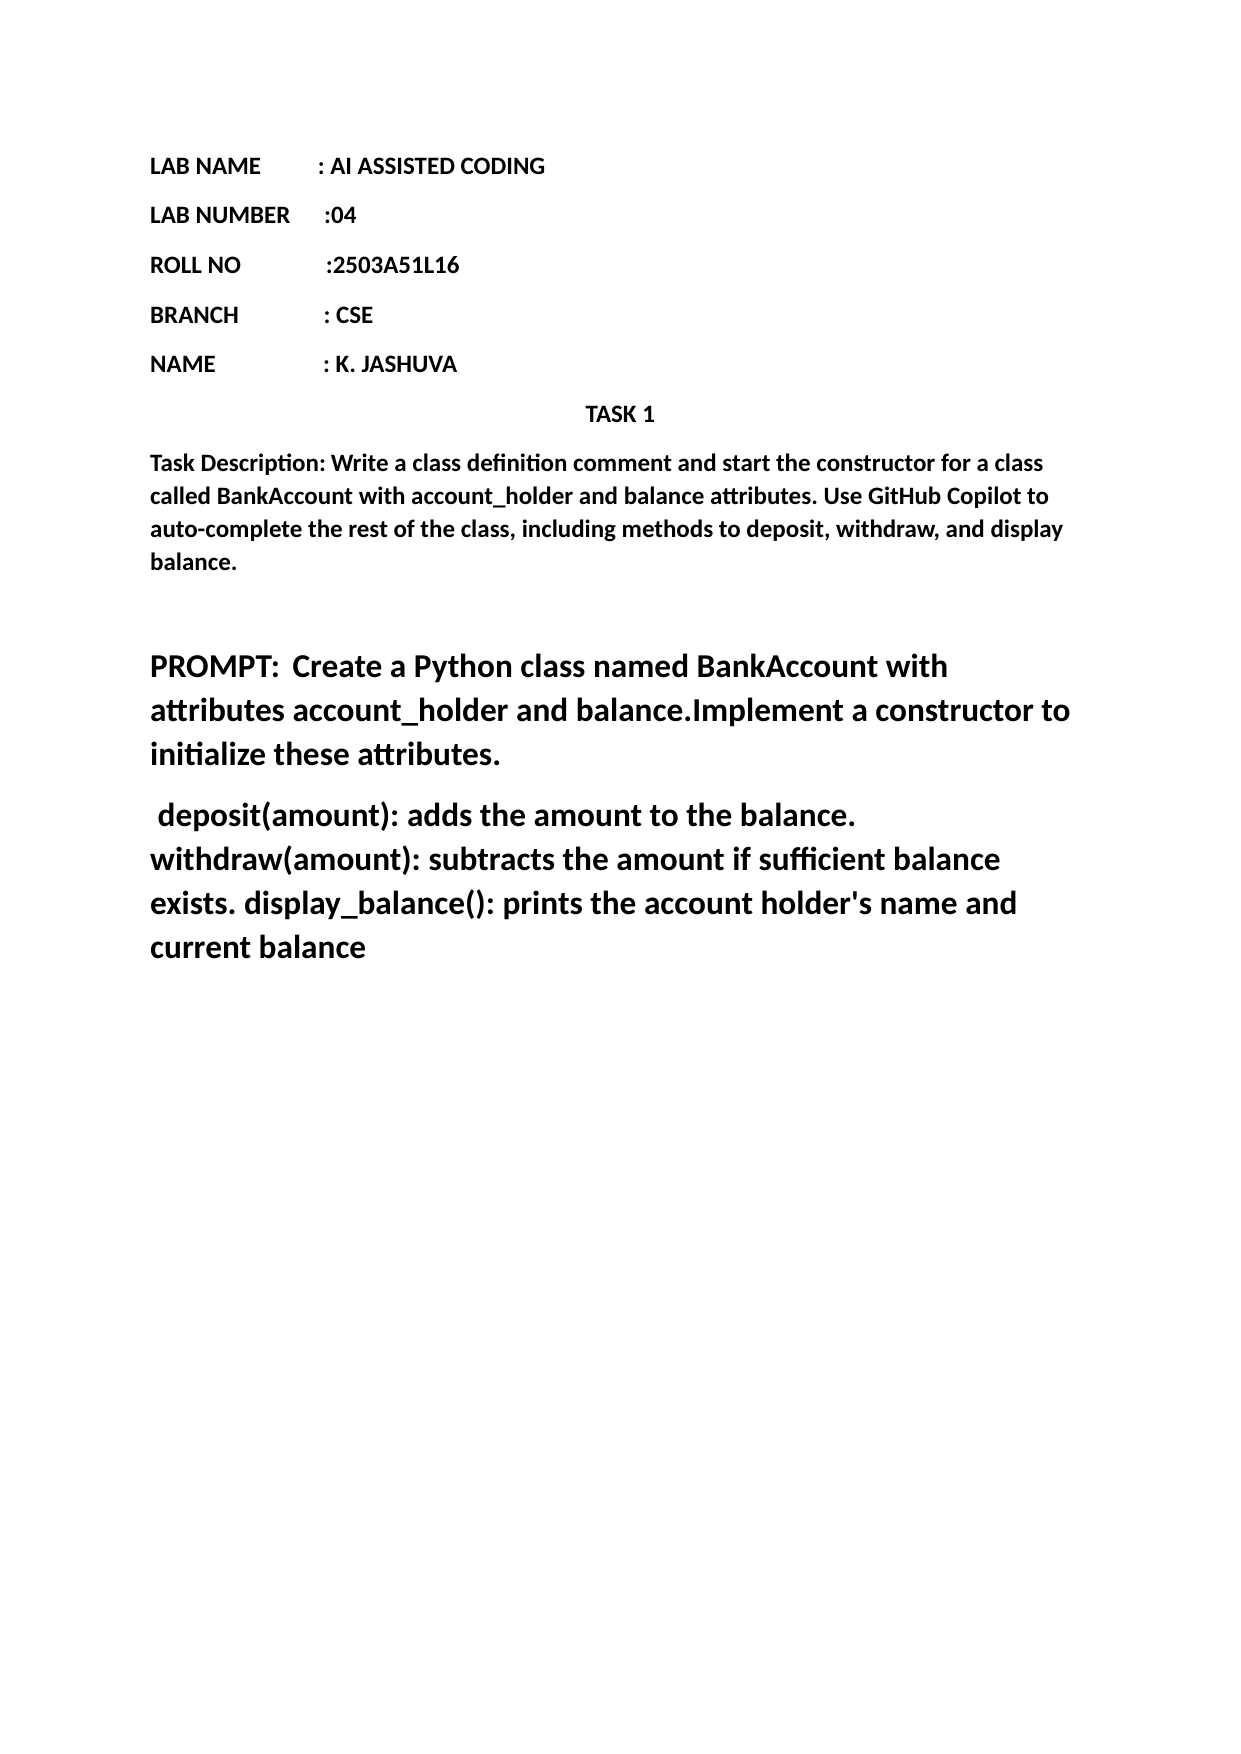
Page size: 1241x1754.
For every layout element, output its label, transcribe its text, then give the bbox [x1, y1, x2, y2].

text BRANCH : CSE [150, 299, 1090, 329]
text Task Description: Write a class definition comment and start the constructor for a class called BankAccount with account_holder and balance attributes. Use GitHub Copilot to auto-complete the rest of the class, including methods to deposit, withdraw, and display balance. [150, 447, 1090, 577]
text ROLL NO :2503A51L16 [150, 249, 1090, 280]
text LAB NUMBER :04 [150, 199, 1090, 230]
text PROMPT: Create a Python class named BankAccount with attributes account_holder and balance.Implement a constructor to initialize these attributes. [150, 645, 1090, 774]
text deposit(amount): adds the amount to the balance. withdraw(amount): subtracts the amount if sufficient balance exists. display_balance(): prints the account holder's name and current balance [150, 794, 1090, 967]
text LAB NAME : AI ASSISTED CODING [150, 150, 1090, 181]
text NAME : K. JASHUVA [150, 348, 1090, 379]
text TASK 1 [150, 398, 1090, 428]
